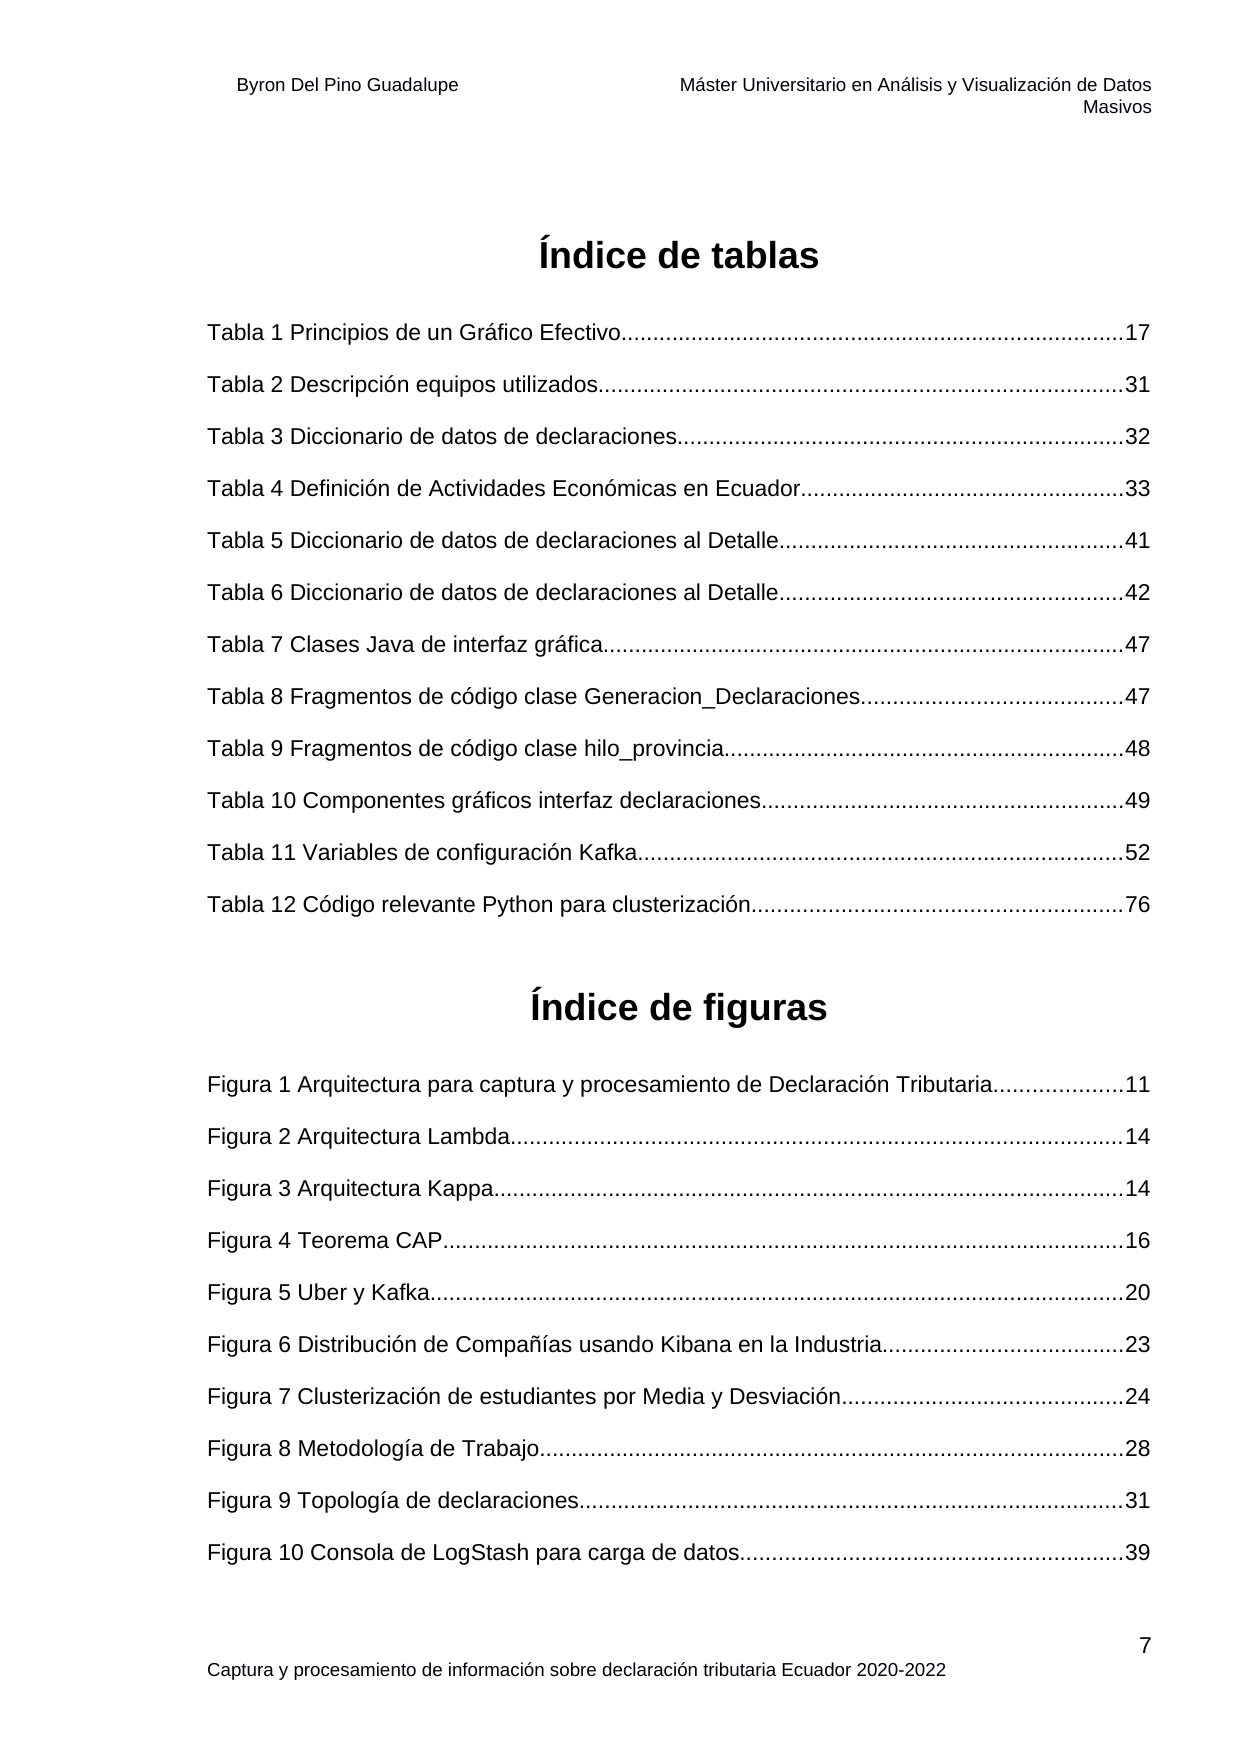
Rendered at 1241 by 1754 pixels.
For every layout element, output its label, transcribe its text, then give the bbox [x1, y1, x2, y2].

text Figura 3 Arquitectura Kappa 14 [207, 1175, 1152, 1201]
text Figura 6 Distribución de Compañías usando Kibana en la Industria 23 [207, 1331, 1152, 1357]
text Índice de tablas [207, 233, 1152, 276]
text Tabla 6 Diccionario de datos de declaraciones al Detalle 42 [207, 579, 1152, 605]
text Figura 5 Uber y Kafka 20 [207, 1279, 1152, 1305]
text Tabla 3 Diccionario de datos de declaraciones 32 [207, 423, 1152, 449]
text Índice de figuras [207, 986, 1152, 1029]
text Figura 10 Consola de LogStash para carga de datos 39 [207, 1539, 1152, 1565]
text Tabla 8 Fragmentos de código clase Generacion_Declaraciones 47 [207, 683, 1152, 709]
text Tabla 5 Diccionario de datos de declaraciones al Detalle 41 [207, 527, 1152, 553]
text Tabla 10 Componentes gráficos interfaz declaraciones 49 [207, 787, 1152, 813]
text Figura 7 Clusterización de estudiantes por Media y Desviación 24 [207, 1383, 1152, 1409]
text Figura 4 Teorema CAP 16 [207, 1227, 1152, 1253]
text Tabla 12 Código relevante Python para clusterización 76 [207, 891, 1152, 917]
text Tabla 1 Principios de un Gráfico Efectivo 17 [207, 319, 1152, 345]
text Tabla 9 Fragmentos de código clase hilo_provincia 48 [207, 734, 1152, 761]
text Figura 8 Metodología de Trabajo 28 [207, 1435, 1152, 1461]
text Figura 2 Arquitectura Lambda 14 [207, 1123, 1152, 1149]
text Tabla 7 Clases Java de interfaz gráfica 47 [207, 631, 1152, 657]
text Tabla 11 Variables de configuración Kafka 52 [207, 838, 1152, 865]
text Tabla 4 Definición de Actividades Económicas en Ecuador 33 [207, 475, 1152, 501]
text Tabla 2 Descripción equipos utilizados 31 [207, 371, 1152, 397]
text Figura 9 Topología de declaraciones 31 [207, 1487, 1152, 1513]
text Figura 1 Arquitectura para captura y procesamiento de Declaración Tributaria 11 [207, 1071, 1152, 1097]
